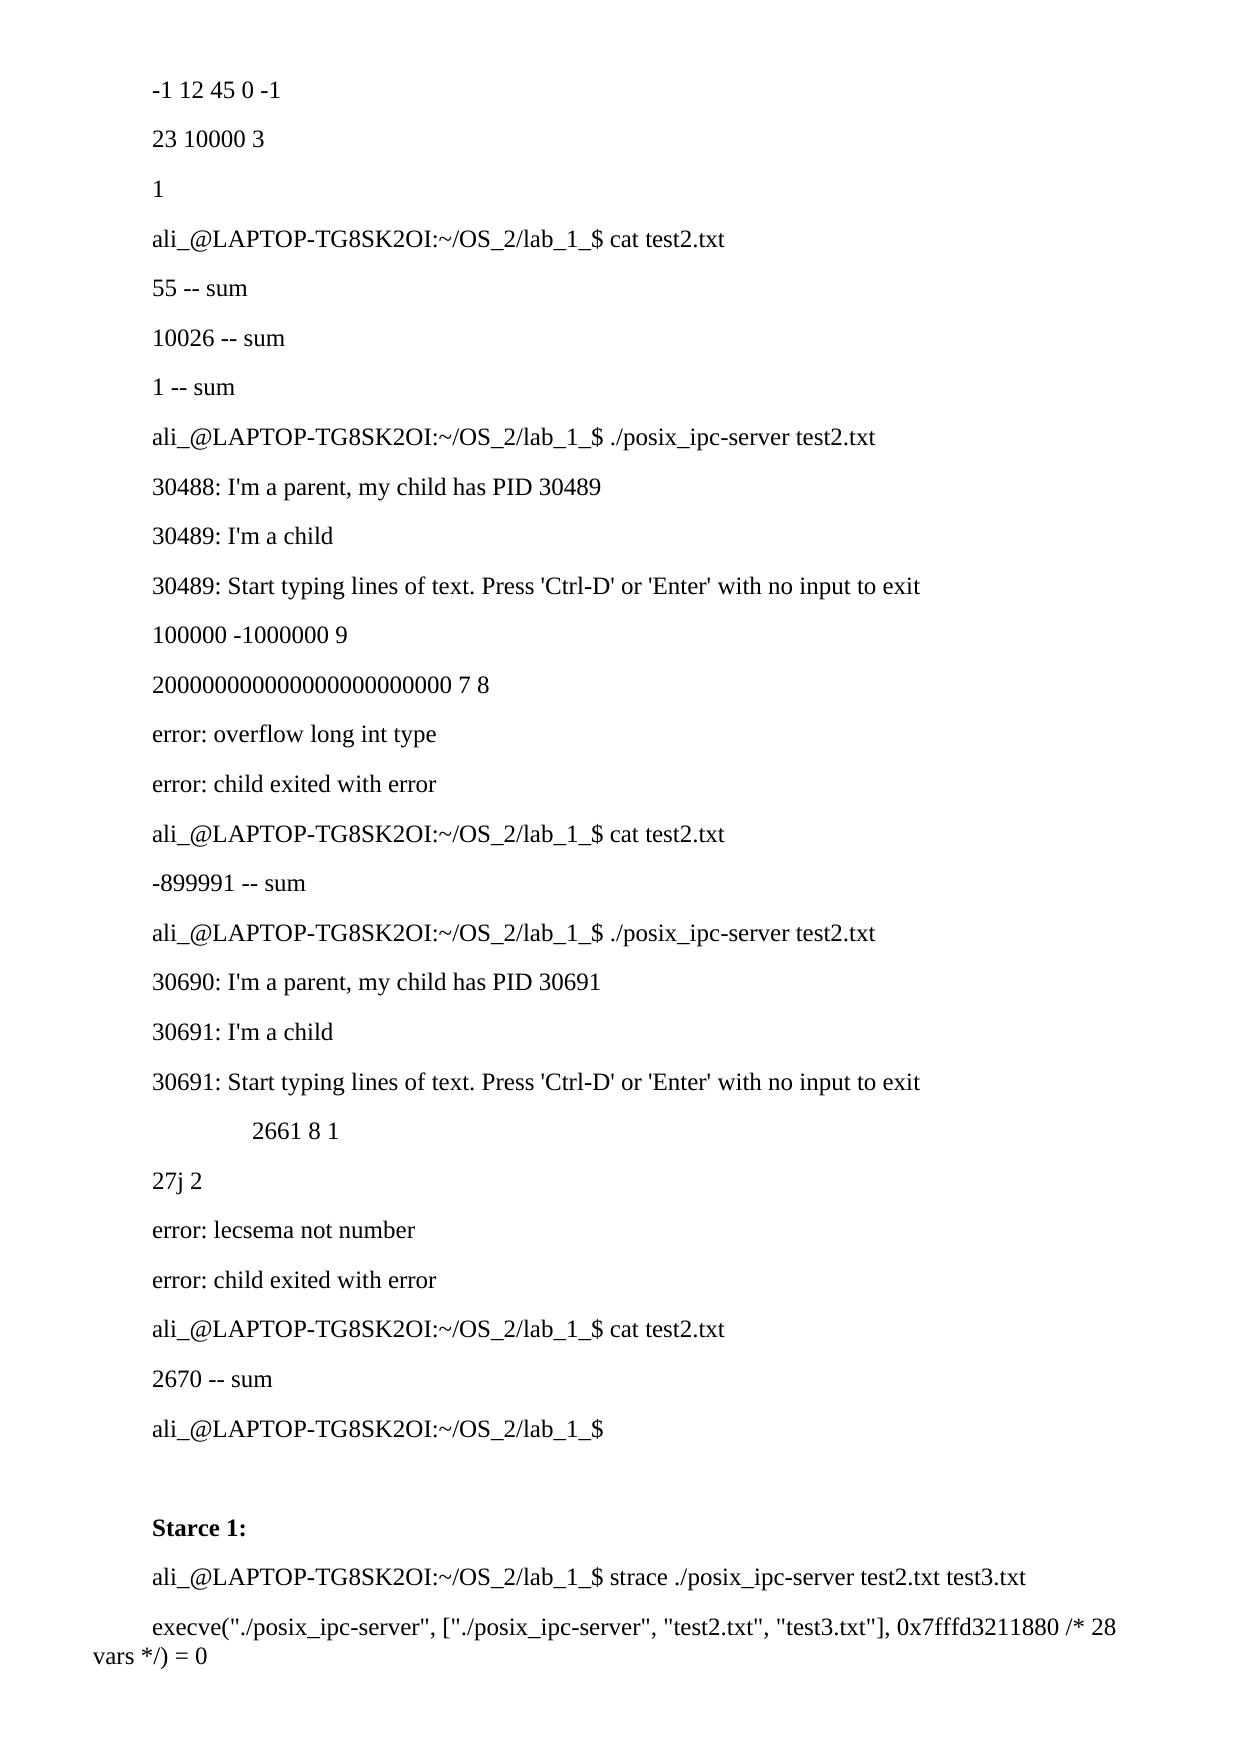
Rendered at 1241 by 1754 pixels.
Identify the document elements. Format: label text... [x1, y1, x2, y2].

text 200000000000000000000000 7 8 [93, 670, 1147, 699]
text error: child exited with error [93, 769, 1147, 798]
text 30489: I'm a child [93, 521, 1147, 550]
text 1 [93, 174, 1147, 203]
text ali_@LAPTOP-TG8SK2OI:~/OS_2/lab_1_$ cat test2.txt [93, 1314, 1147, 1343]
text ali_@LAPTOP-TG8SK2OI:~/OS_2/lab_1_$ cat test2.txt [93, 819, 1147, 847]
text ali_@LAPTOP-TG8SK2OI:~/OS_2/lab_1_$ [93, 1414, 1147, 1442]
text 30690: I'm a parent, my child has PID 30691 [93, 967, 1147, 996]
text 30691: I'm a child [93, 1017, 1147, 1046]
text Starce 1: [93, 1513, 1147, 1542]
text 27j 2 [93, 1166, 1147, 1194]
text error: lecsema not number [93, 1215, 1147, 1244]
text 30691: Start typing lines of text. Press 'Ctrl-D' or 'Enter' with no input to exit [93, 1067, 1147, 1095]
text -1 12 45 0 -1 [93, 75, 1147, 104]
text 55 -- sum [93, 273, 1147, 302]
text ali_@LAPTOP-TG8SK2OI:~/OS_2/lab_1_$ ./posix_ipc-server test2.txt [93, 918, 1147, 947]
text 30488: I'm a parent, my child has PID 30489 [93, 472, 1147, 500]
text ali_@LAPTOP-TG8SK2OI:~/OS_2/lab_1_$ cat test2.txt [93, 224, 1147, 252]
text 30489: Start typing lines of text. Press 'Ctrl-D' or 'Enter' with no input to exit [93, 571, 1147, 599]
text 10026 -- sum [93, 323, 1147, 352]
text execve("./posix_ipc-server", ["./posix_ipc-server", "test2.txt", "test3.txt"], 0x7fffd3211880 /* 28 vars */) = 0 [93, 1612, 1147, 1669]
text ali_@LAPTOP-TG8SK2OI:~/OS_2/lab_1_$ strace ./posix_ipc-server test2.txt test3.txt [93, 1562, 1147, 1591]
text 2670 -- sum [93, 1364, 1147, 1393]
text 1 -- sum [93, 372, 1147, 401]
text 23 10000 3 [93, 124, 1147, 153]
text error: child exited with error [93, 1265, 1147, 1294]
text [93, 422, 1147, 451]
text 2661 8 1 [93, 1116, 1147, 1145]
text 100000 -1000000 9 [93, 620, 1147, 649]
text -899991 -- sum [93, 868, 1147, 897]
text error: overflow long int type [93, 719, 1147, 748]
